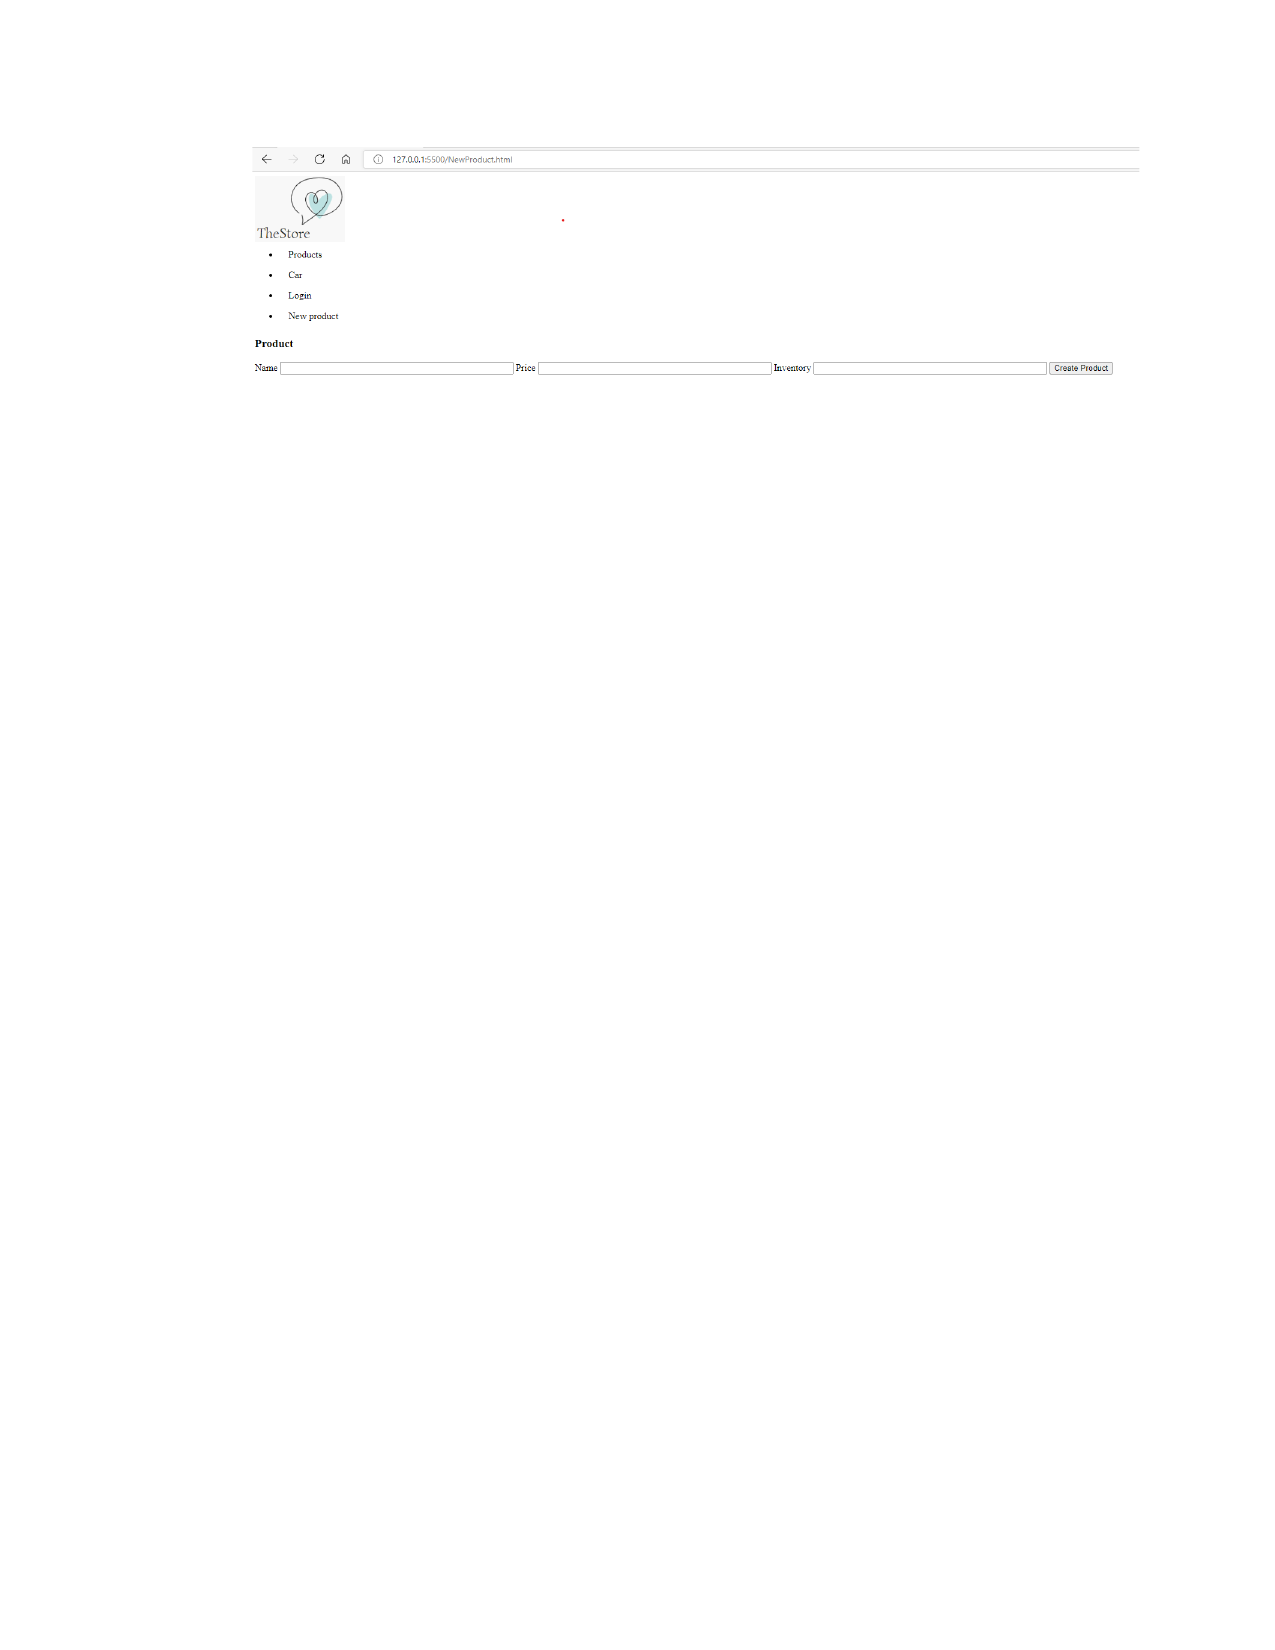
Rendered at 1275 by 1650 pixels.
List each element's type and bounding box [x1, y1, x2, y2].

picture [252, 147, 1140, 409]
